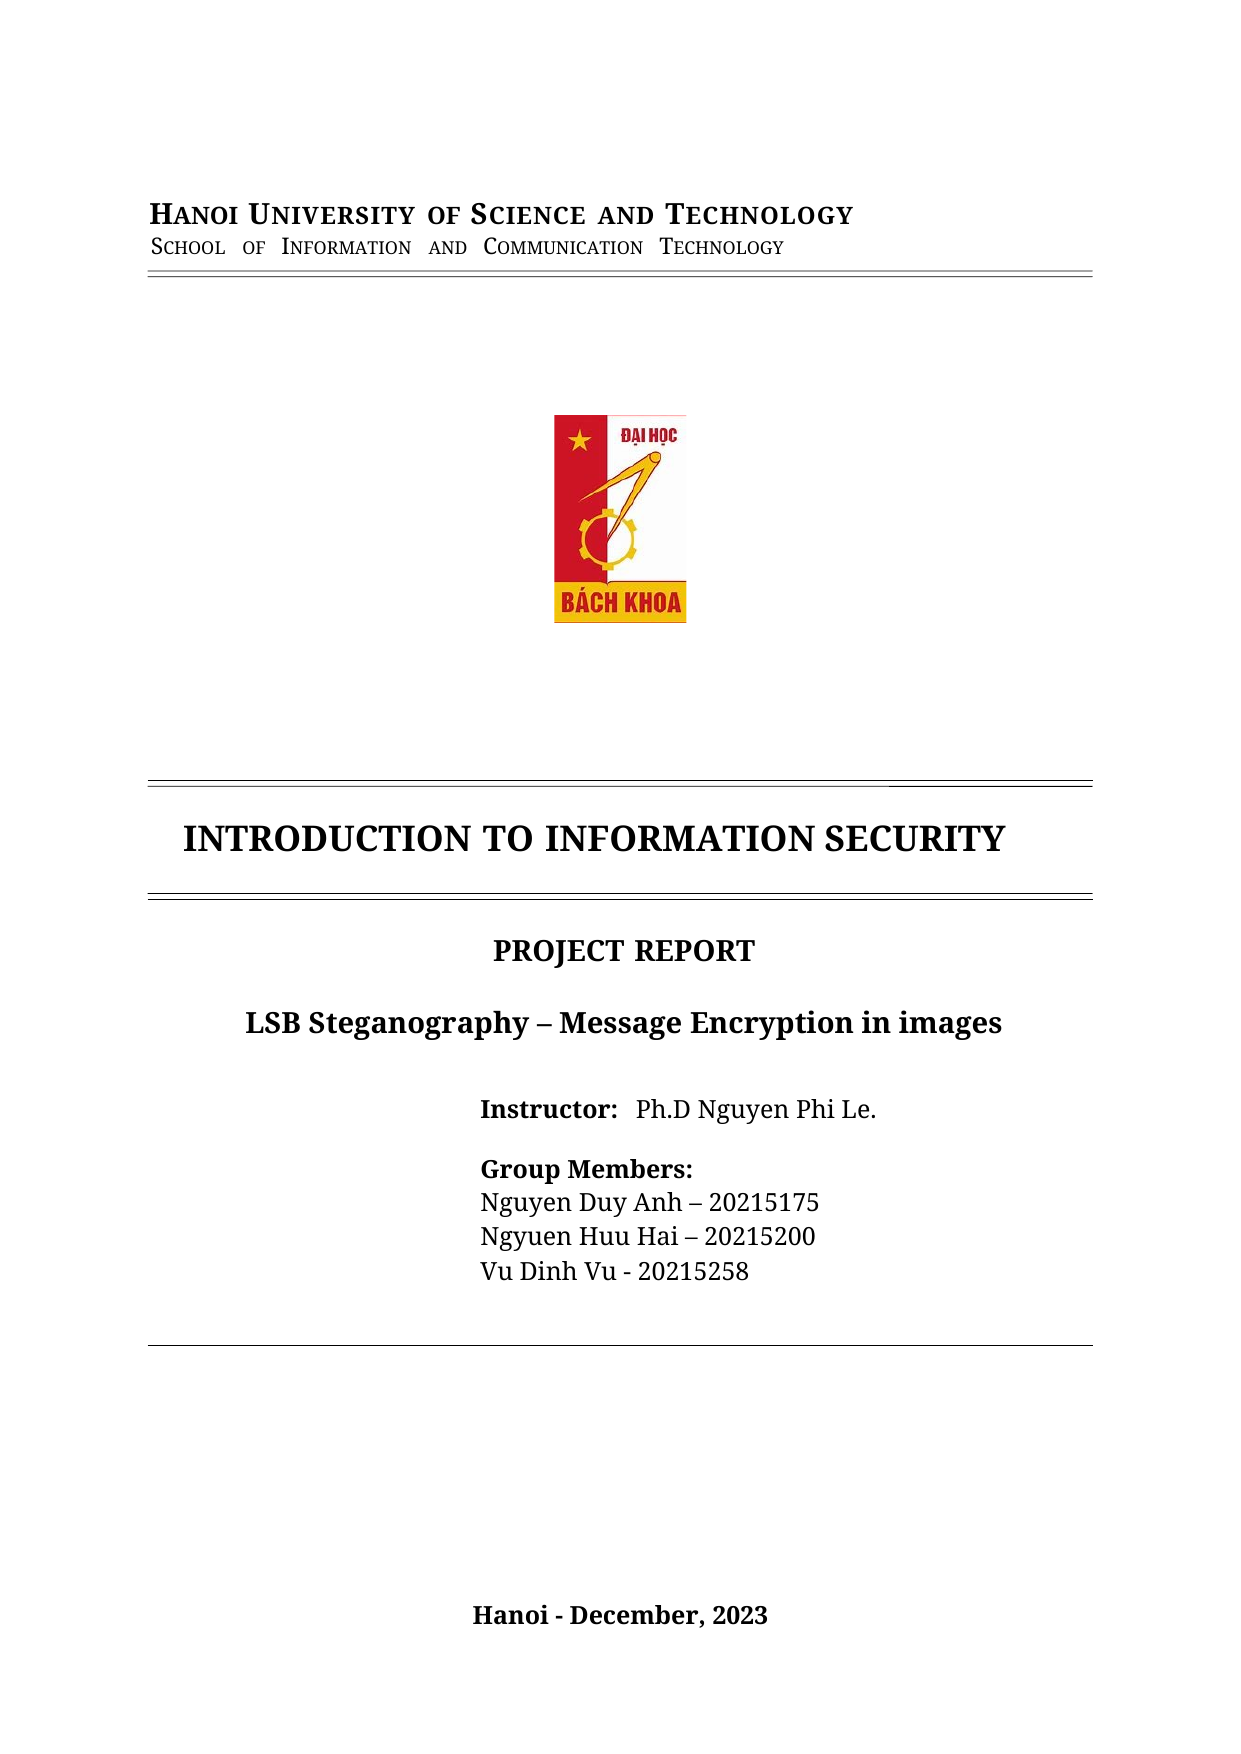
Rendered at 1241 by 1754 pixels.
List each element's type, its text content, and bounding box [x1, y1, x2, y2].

text Instructor: Ph.D Nguyen Phi Le. [480, 1092, 1240, 1126]
text Nguyen Duy Anh – 20215175 [480, 1185, 1240, 1219]
picture [554, 415, 687, 623]
text LSB Steganography – Message Encryption in images [213, 1002, 1035, 1042]
text Ngyuen Huu Hai – 20215200 [480, 1219, 1240, 1253]
text Vu Dinh Vu - 20215258 [480, 1253, 1240, 1287]
text SCHOOL OF INFORMATION AND COMMUNICATION TECHNOLOGY [151, 232, 1240, 260]
subtitle Hanoi - December, 2023 [213, 1598, 1027, 1632]
title INTRODUCTION TO INFORMATION SECURITY [183, 813, 1240, 862]
text HANOI UNIVERSITY OF SCIENCE AND TECHNOLOGY [149, 195, 1240, 232]
subtitle PROJECT REPORT [213, 930, 1035, 970]
text Group Members: [480, 1153, 1240, 1185]
